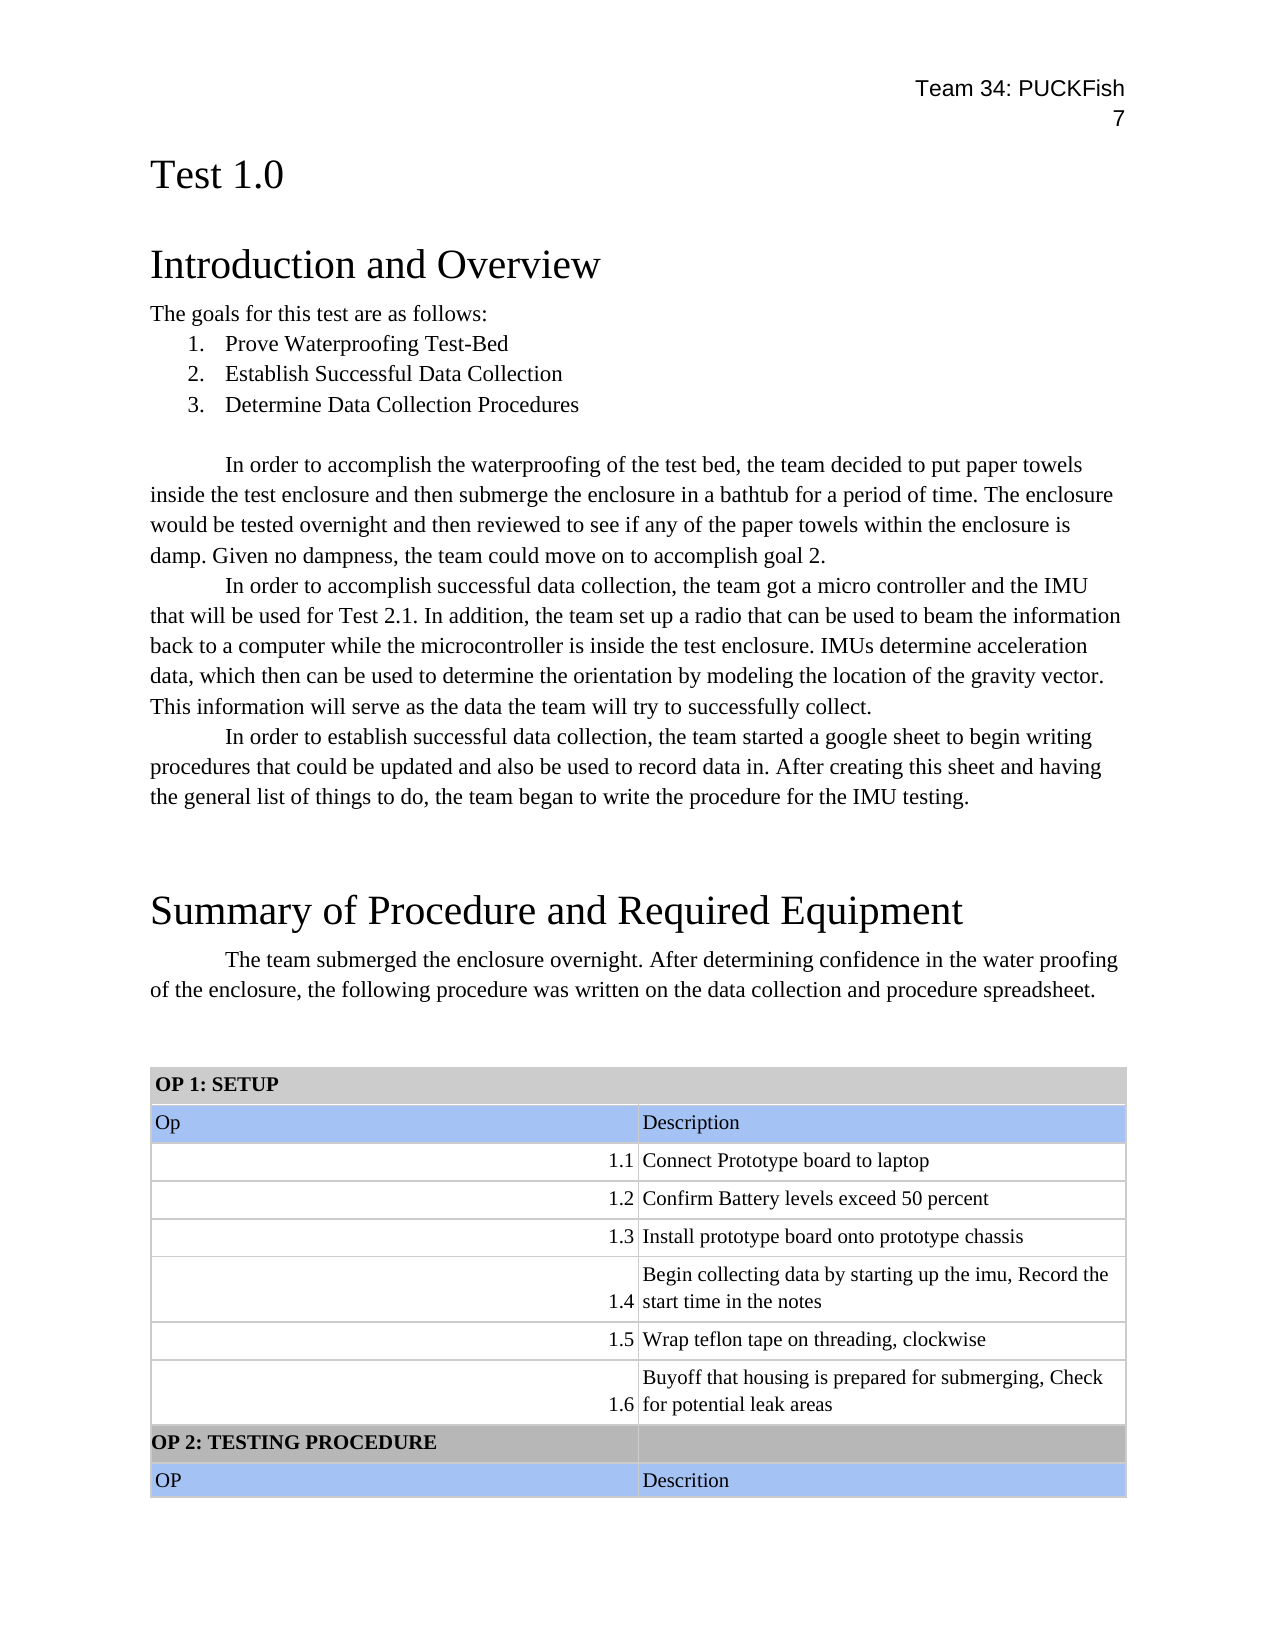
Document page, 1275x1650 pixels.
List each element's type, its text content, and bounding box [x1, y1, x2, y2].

table_cell Wrap teflon tape on threading, clockwise [639, 1323, 1125, 1359]
table_cell Op [152, 1106, 638, 1142]
table_cell Buyoff that housing is prepared for submerging, Check for potential leak areas [639, 1361, 1125, 1424]
table_cell OP 2: TESTING PROCEDURE [152, 1426, 638, 1462]
text The team submerged the enclosure overnight. After determining confidence in the water proofing of the enclosure, the following procedure was written on the data collection and procedure spreadsheet. [150, 946, 1125, 1002]
table_cell Install prototype board onto prototype chassis [639, 1220, 1125, 1256]
table_cell [639, 1426, 1125, 1462]
text In order to accomplish successful data collection, the team got a micro controller and the IMU that will be used for Test 2.1. In addition, the team set up a radio that can be used to beam the information back to a computer while the microcontroller is inside the test enclosure. IMUs determine acceleration data, which then can be used to determine the orientation by modeling the location of the gravity vector. This information will serve as the data the team will try to successfully collect. [150, 572, 1125, 719]
text In order to establish successful data collection, the team started a google sheet to begin writing procedures that could be updated and also be used to record data in. After creating this sheet and having the general list of things to do, the team began to write the procedure for the IMU testing. [150, 723, 1125, 810]
list Determine Data Collection Procedures [187, 391, 1125, 417]
table_cell Connect Prototype board to laptop [639, 1144, 1125, 1180]
list Prove Waterproofing Test-Bed [187, 330, 1125, 357]
table_cell 1.2 [152, 1182, 638, 1218]
table_cell 1.6 [152, 1361, 638, 1424]
table_cell Description [639, 1106, 1125, 1142]
table_cell 1.1 [152, 1144, 638, 1180]
list Establish Successful Data Collection [187, 360, 1125, 387]
table_cell Descrition [639, 1464, 1125, 1496]
table_cell 1.4 [152, 1257, 638, 1321]
subtitle Summary of Procedure and Required Equipment [150, 885, 1125, 933]
table_cell 1.3 [152, 1220, 638, 1256]
subtitle Test 1.0 [150, 150, 1125, 198]
table_cell 1.5 [152, 1323, 638, 1359]
table_cell Confirm Battery levels exceed 50 percent [639, 1182, 1125, 1218]
text In order to accomplish the waterproofing of the test bed, the team decided to put paper towels inside the test enclosure and then submerge the enclosure in a bathtub for a period of time. The enclosure would be tested overnight and then reviewed to see if any of the paper towels within the enclosure is damp. Given no dampness, the team could move on to accomplish goal 2. [150, 451, 1125, 568]
table_cell Begin collecting data by starting up the imu, Record the start time in the notes [639, 1257, 1125, 1321]
table_header OP 1: SETUP [152, 1068, 638, 1104]
table_header [639, 1068, 1125, 1104]
text The goals for this test are as follows: [150, 300, 1125, 326]
subtitle Introduction and Overview [150, 239, 1125, 287]
table_cell OP [152, 1464, 638, 1496]
